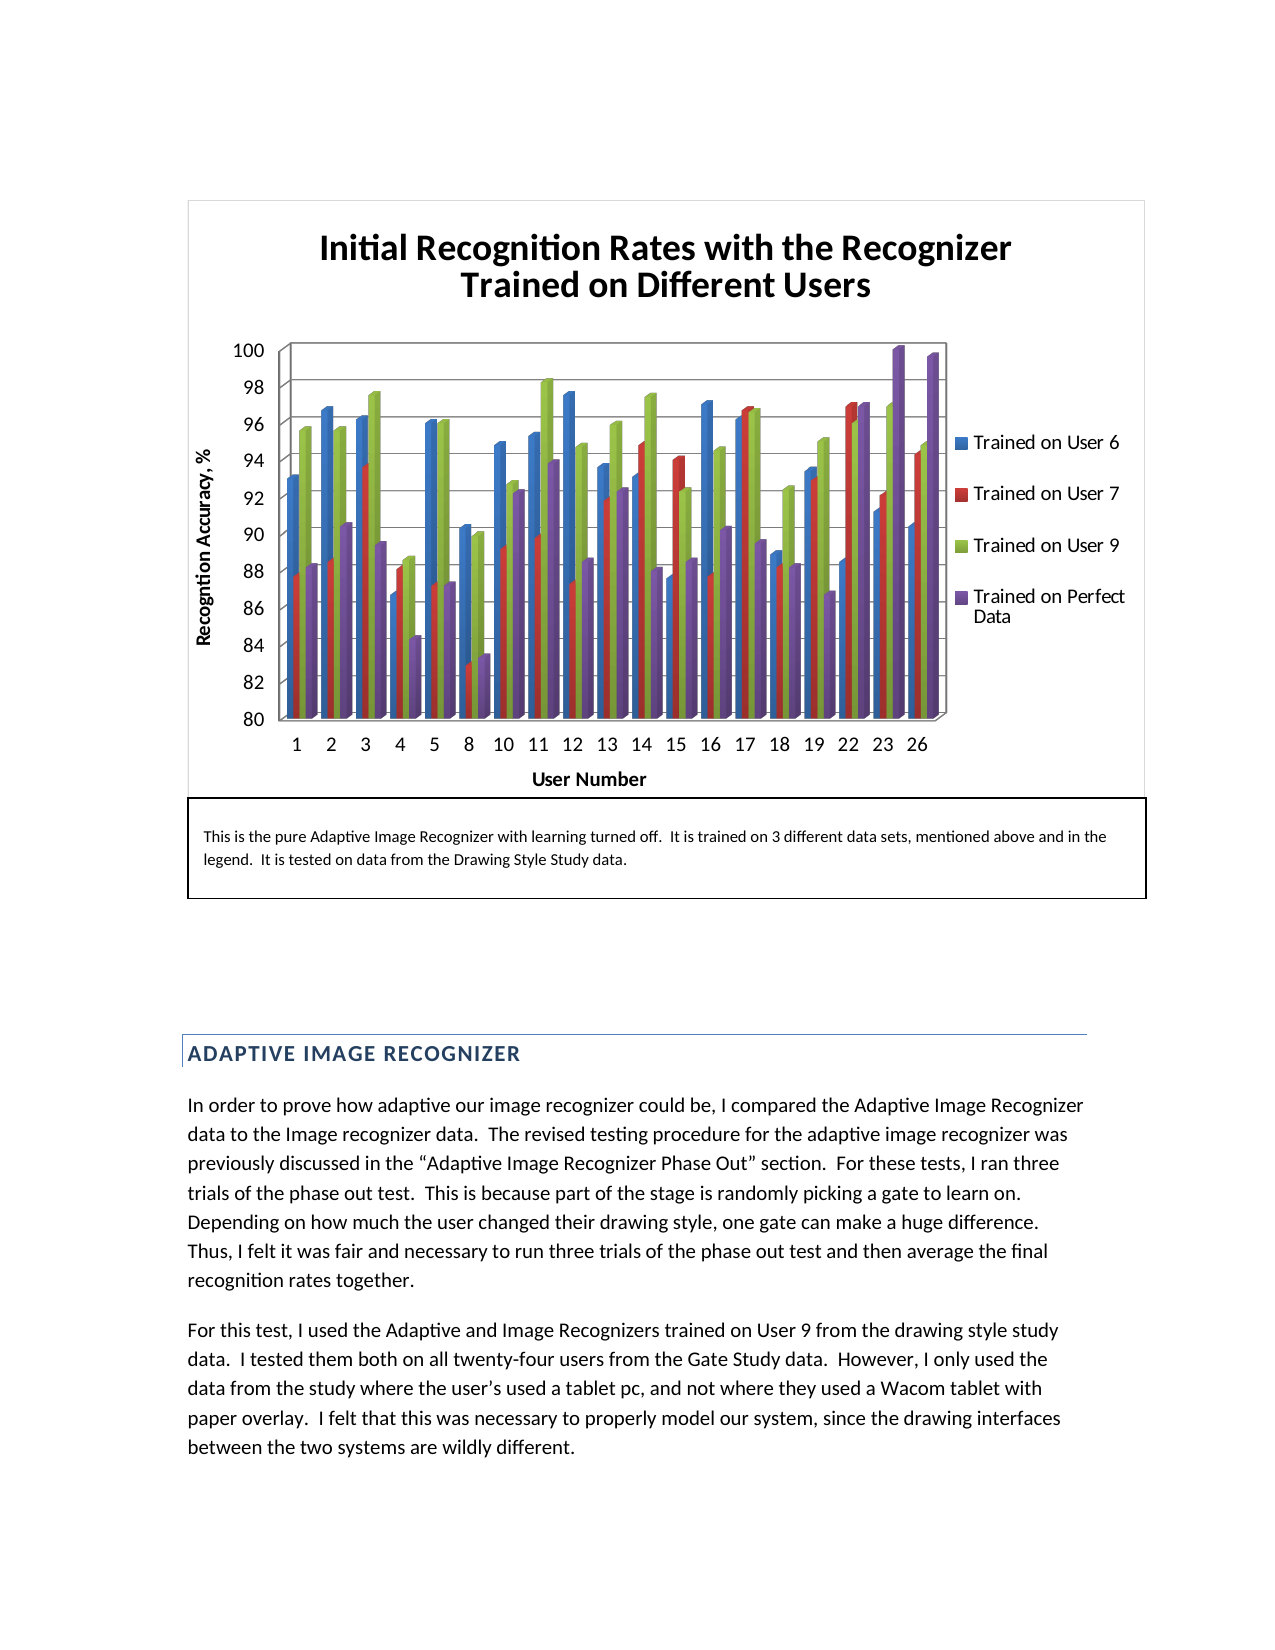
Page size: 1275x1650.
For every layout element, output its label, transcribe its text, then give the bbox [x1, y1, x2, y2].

subtitle Adaptive Image Recognizer [183, 1035, 1087, 1067]
text For this test, I used the Adaptive and Image Recognizers trained on User 9 from the drawing style study data. I tested them both on all twenty-four users from the Gate Study data. However, I only used the data from the study where the user’s used a tablet pc, and not where they used a Wacom tablet with paper overlay. I felt that this was necessary to properly model our system, since the drawing interfaces between the two systems are wildly different. [187, 1317, 1087, 1459]
text In order to prove how adaptive our image recognizer could be, I compared the Adaptive Image Recognizer data to the Image recognizer data. The revised testing procedure for the adaptive image recognizer was previously discussed in the “Adaptive Image Recognizer Phase Out” section. For these tests, I ran three trials of the phase out test. This is because part of the stage is randomly picking a gate to learn on. Depending on how much the user changed their drawing style, one gate can make a huge difference. Thus, I felt it was fair and necessary to run three trials of the phase out test and then average the final recognition rates together. [187, 1092, 1087, 1293]
